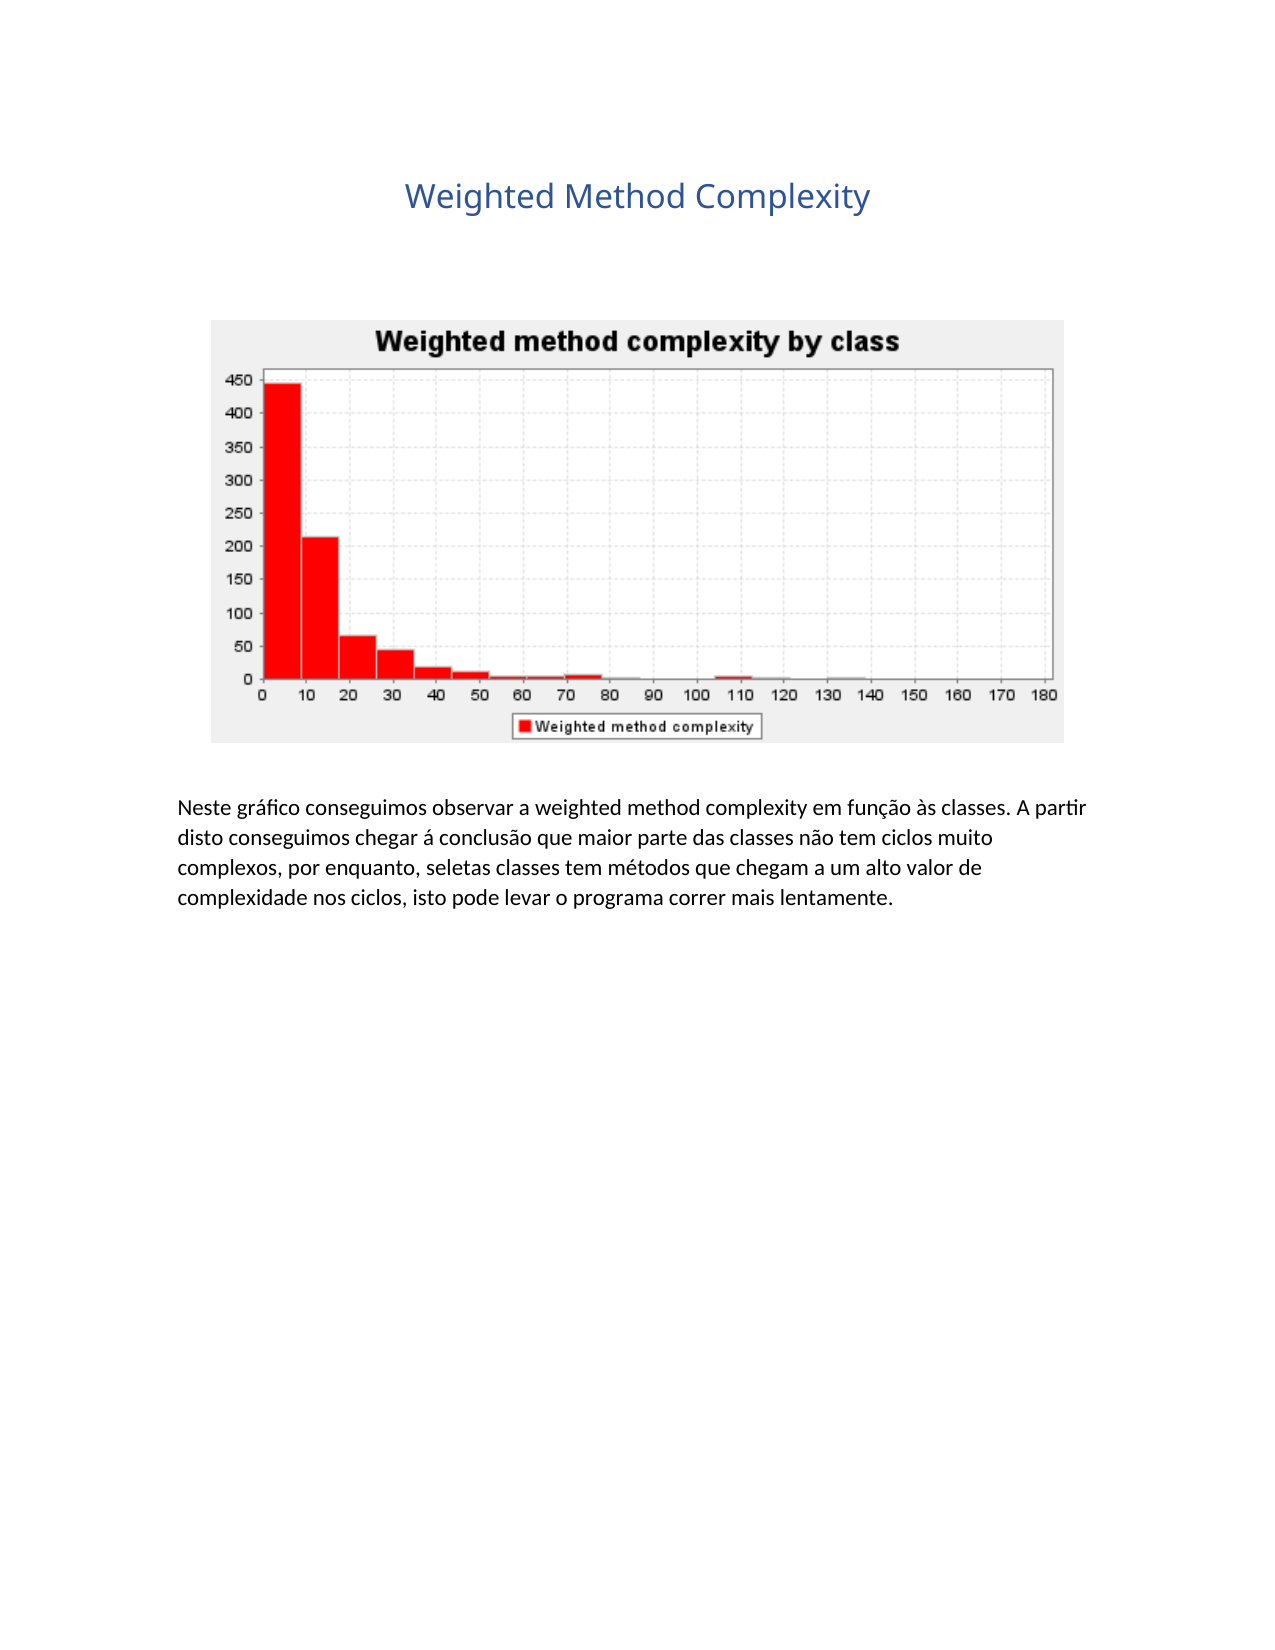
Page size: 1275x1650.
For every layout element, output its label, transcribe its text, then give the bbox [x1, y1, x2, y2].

picture [211, 320, 1064, 743]
subtitle Weighted Method Complexity [177, 173, 1098, 218]
text Neste gráfico conseguimos observar a weighted method complexity em função às classes. A partir disto conseguimos chegar á conclusão que maior parte das classes não tem ciclos muito complexos, por enquanto, seletas classes tem métodos que chegam a um alto valor de complexidade nos ciclos, isto pode levar o programa correr mais lentamente. [177, 793, 1098, 911]
